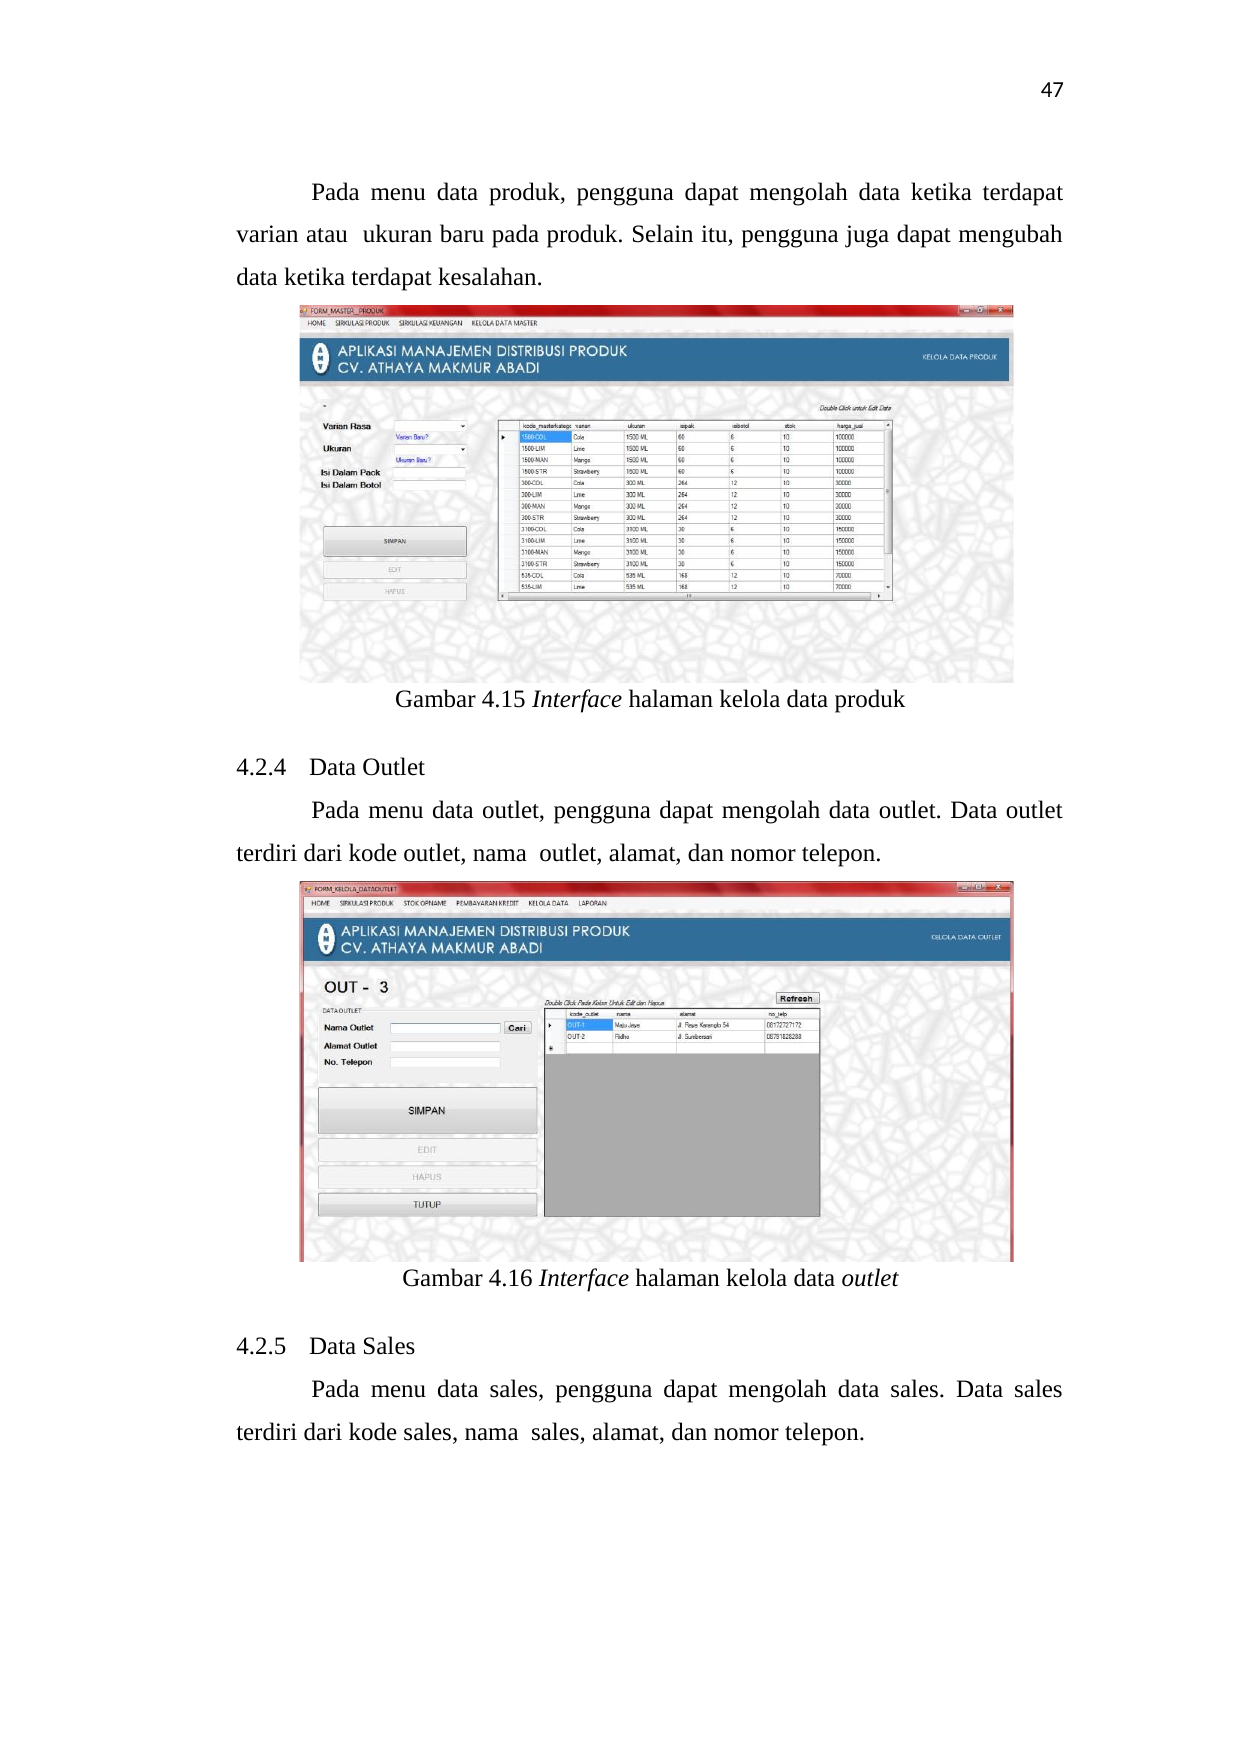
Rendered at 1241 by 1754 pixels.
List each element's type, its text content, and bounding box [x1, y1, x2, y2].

text Pada menu data sales, pengguna dapat mengolah data sales. Data sales terdiri dari kode sales, nama sales, alamat, dan nomor telepon. [236, 1374, 1064, 1446]
text 4.2.5 Data Sales [236, 1331, 1064, 1360]
picture [299, 305, 1014, 683]
text Gambar 4.16 Interface halaman kelola data outlet [288, 1263, 1012, 1292]
text Pada menu data produk, pengguna dapat mengolah data ketika terdapat varian atau ukuran baru pada produk. Selain itu, pengguna juga dapat mengubah data ketika terdapat kesalahan. [236, 177, 1064, 291]
text Pada menu data outlet, pengguna dapat mengolah data outlet. Data outlet terdiri dari kode outlet, nama outlet, alamat, dan nomor telepon. [236, 795, 1064, 867]
text 4.2.4 Data Outlet [236, 752, 1064, 781]
text Gambar 4.15 Interface halaman kelola data produk [288, 684, 1012, 713]
picture [299, 881, 1014, 1262]
